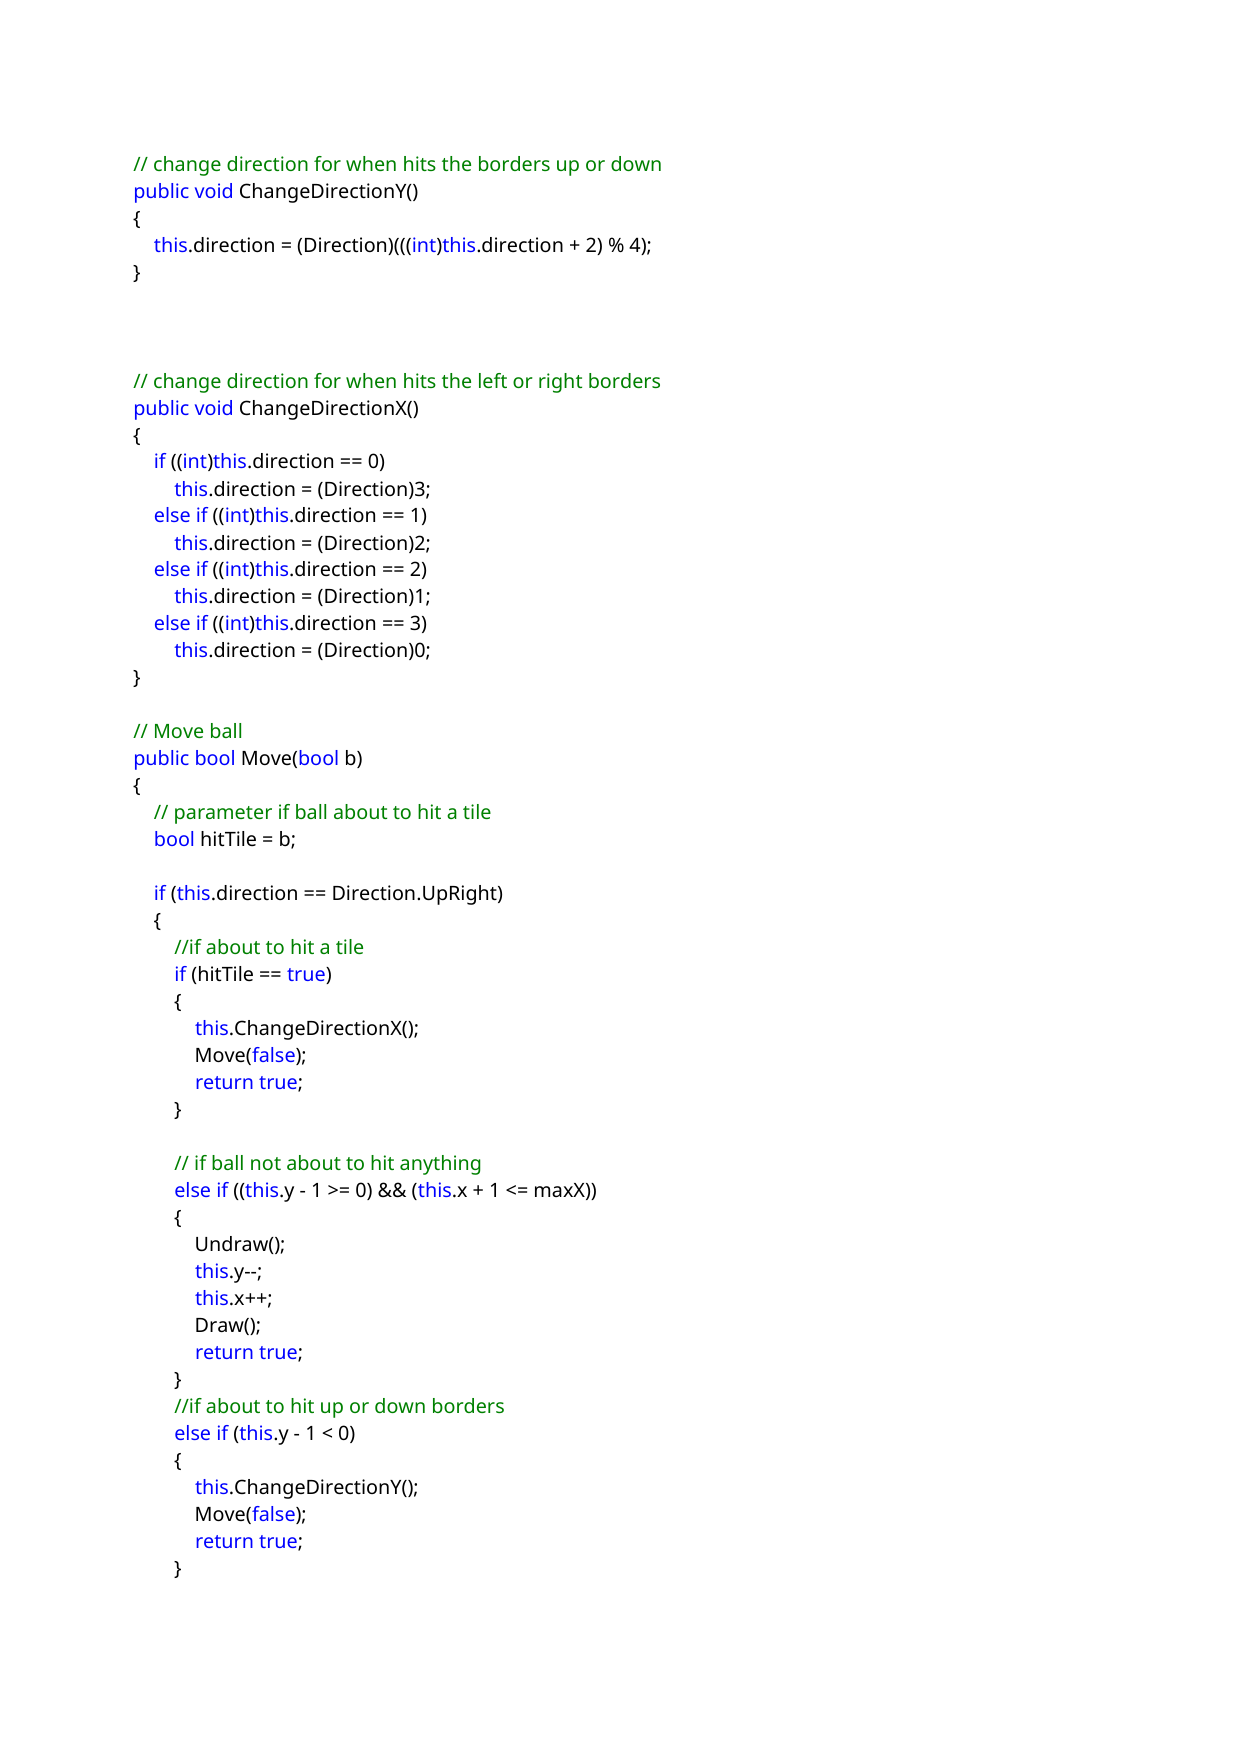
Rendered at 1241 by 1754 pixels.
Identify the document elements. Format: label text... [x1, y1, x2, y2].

text this.direction = (Direction)0; [112, 637, 1128, 664]
text if ((int)this.direction == 0) [112, 448, 1128, 475]
text return true; [112, 1068, 1128, 1095]
text Draw(); [112, 1311, 1128, 1338]
text else if ((int)this.direction == 2) [112, 556, 1128, 583]
text { [112, 204, 1128, 231]
text // parameter if ball about to hit a tile [112, 798, 1128, 826]
text this.direction = (Direction)2; [112, 529, 1128, 556]
text // Move ball [112, 718, 1128, 744]
text this.direction = (Direction)(((int)this.direction + 2) % 4); [112, 231, 1128, 258]
text Undraw(); [112, 1230, 1128, 1257]
text // change direction for when hits the borders up or down [112, 150, 1128, 177]
text this.ChangeDirectionY(); [112, 1473, 1128, 1500]
text Move(false); [112, 1500, 1128, 1527]
text { [112, 772, 1128, 798]
text this.direction = (Direction)1; [112, 583, 1128, 610]
text // if ball not about to hit anything [112, 1149, 1128, 1176]
text } [112, 1554, 1128, 1581]
text Move(false); [112, 1041, 1128, 1068]
text //if about to hit up or down borders [112, 1392, 1128, 1419]
text } [112, 1365, 1128, 1392]
text this.x++; [112, 1284, 1128, 1311]
text if (hitTile == true) [112, 960, 1128, 987]
text { [112, 906, 1128, 933]
text else if ((this.y - 1 >= 0) && (this.x + 1 <= maxX)) [112, 1176, 1128, 1203]
text return true; [112, 1338, 1128, 1365]
text } [112, 664, 1128, 691]
text if (this.direction == Direction.UpRight) [112, 879, 1128, 906]
text public void ChangeDirectionY() [112, 177, 1128, 204]
text this.ChangeDirectionX(); [112, 1014, 1128, 1041]
text bool hitTile = b; [112, 826, 1128, 852]
text { [112, 987, 1128, 1014]
text this.y--; [112, 1257, 1128, 1284]
text // change direction for when hits the left or right borders [112, 367, 1128, 394]
text else if (this.y - 1 < 0) [112, 1419, 1128, 1446]
text { [112, 1203, 1128, 1230]
text { [112, 1446, 1128, 1473]
text else if ((int)this.direction == 3) [112, 610, 1128, 637]
text return true; [112, 1527, 1128, 1554]
text } [112, 258, 1128, 285]
text this.direction = (Direction)3; [112, 475, 1128, 502]
text public void ChangeDirectionX() [112, 394, 1128, 421]
text public bool Move(bool b) [112, 744, 1128, 772]
text } [112, 1095, 1128, 1122]
text { [112, 421, 1128, 448]
text else if ((int)this.direction == 1) [112, 502, 1128, 529]
text //if about to hit a tile [112, 933, 1128, 960]
